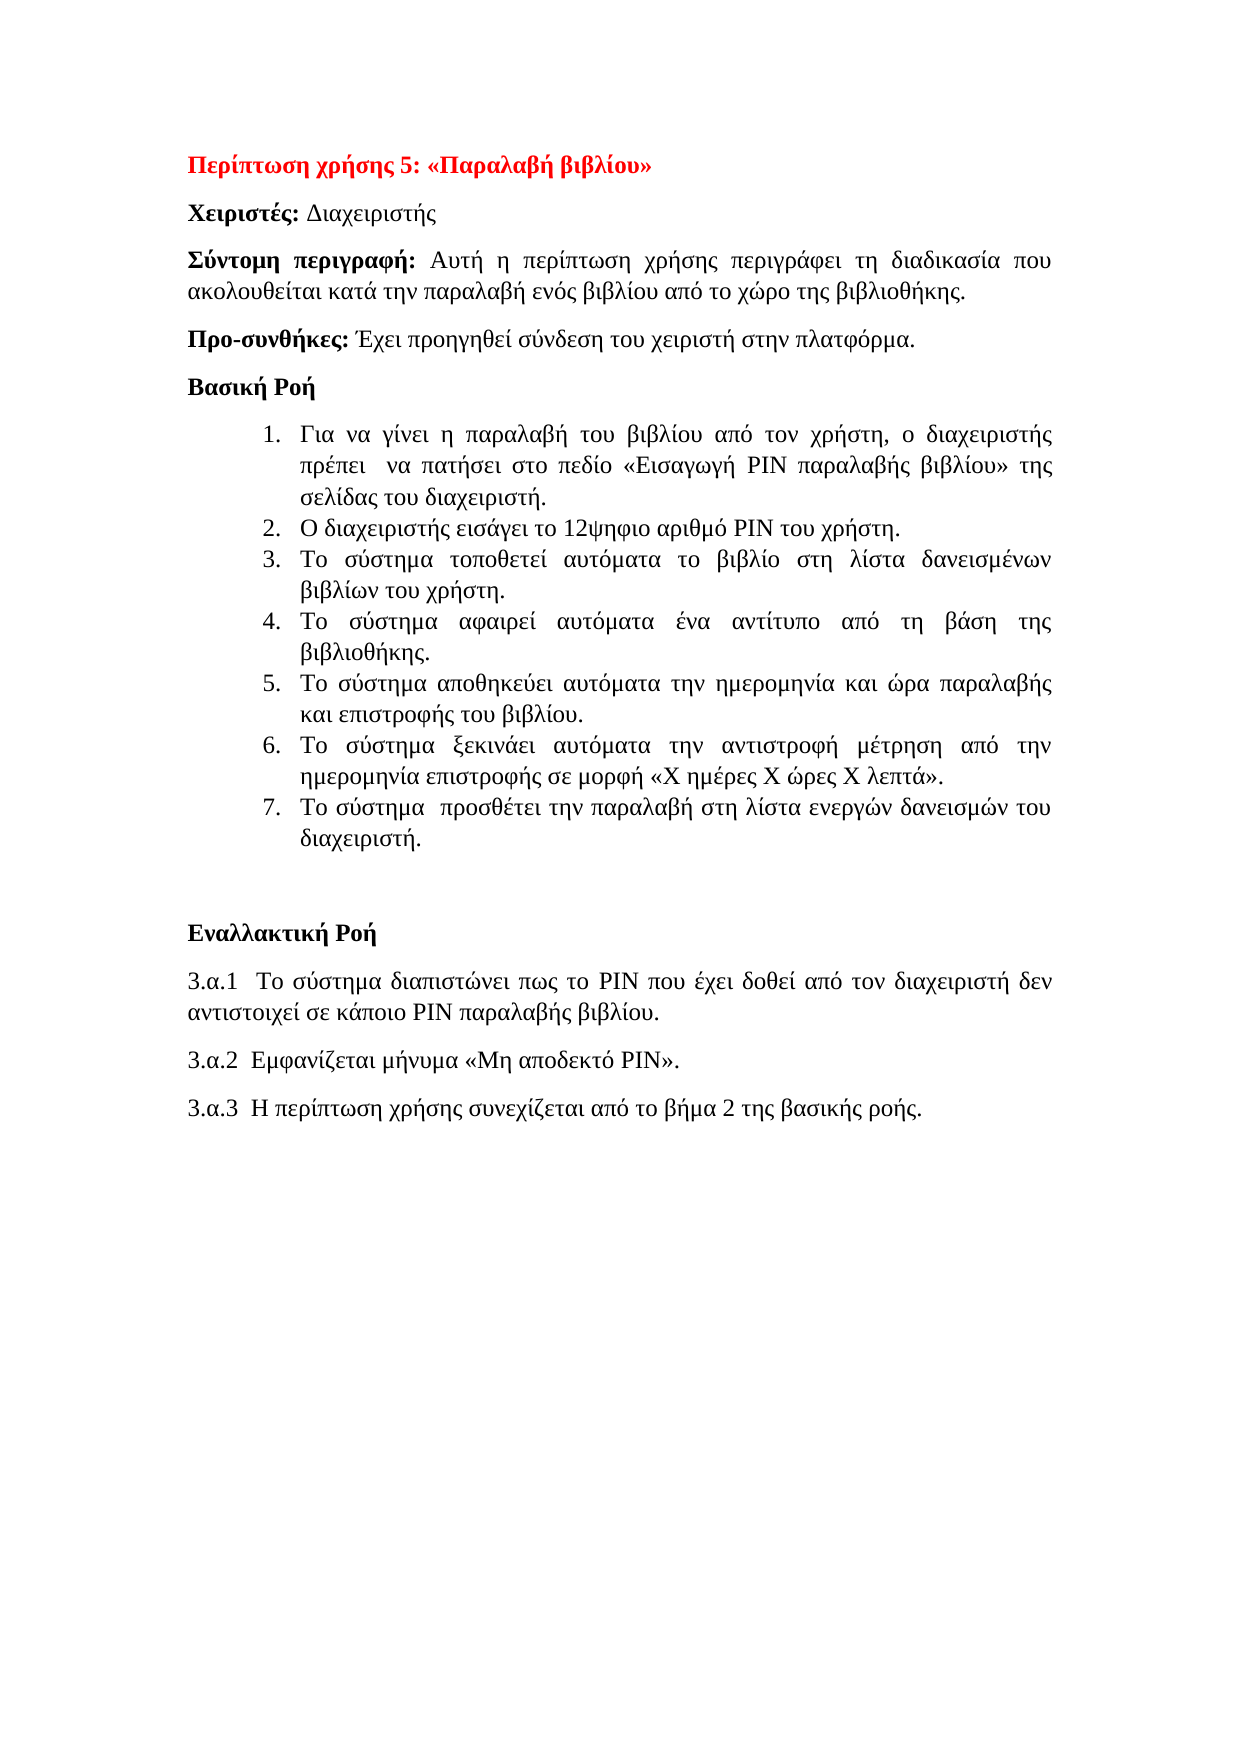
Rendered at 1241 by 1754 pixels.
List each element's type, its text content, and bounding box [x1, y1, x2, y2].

list Ο διαχειριστής εισάγει το 12ψηφιο αριθμό PIN του χρήστη. [262, 513, 1053, 541]
text Περίπτωση χρήσης 5: «Παραλαβή βιβλίου» [187, 150, 1053, 179]
list Το σύστημα ξεκινάει αυτόματα την αντιστροφή μέτρηση από την ημερομηνία επιστροφής σε μορφή «Χ ημέρες Χ ώρες Χ λεπτά». [262, 730, 1053, 790]
text Εναλλακτική Ροή [187, 918, 1053, 947]
text Προ-συνθήκες: Έχει προηγηθεί σύνδεση του χειριστή στην πλατφόρμα. [187, 324, 1053, 353]
list Το σύστημα αποθηκεύει αυτόματα την ημερομηνία και ώρα παραλαβής και επιστροφής του βιβλίου. [262, 668, 1053, 728]
text 3.α.2 Εμφανίζεται μήνυμα «Μη αποδεκτό PIN». [187, 1045, 1053, 1074]
text 3.α.3 H περίπτωση χρήσης συνεχίζεται από το βήμα 2 της βασικής ροής. [187, 1093, 1053, 1121]
text 3.α.1 Το σύστημα διαπιστώνει πως το PIN που έχει δοθεί από τον διαχειριστή δεν αντιστοιχεί σε κάποιο PIN παραλαβής βιβλίου. [187, 966, 1053, 1026]
list Το σύστημα προσθέτει την παραλαβή στη λίστα ενεργών δανεισμών του διαχειριστή. [262, 792, 1053, 852]
text Χειριστές: Διαχειριστής [187, 198, 1053, 226]
text Σύντομη περιγραφή: Αυτή η περίπτωση χρήσης περιγράφει τη διαδικασία που ακολουθείται κατά την παραλαβή ενός βιβλίου από το χώρο της βιβλιοθήκης. [187, 245, 1053, 305]
list Για να γίνει η παραλαβή του βιβλίου από τον χρήστη, ο διαχειριστής πρέπει να πατήσει στο πεδίο «Εισαγωγή PIN παραλαβής βιβλίου» της σελίδας του διαχειριστή. [262, 419, 1053, 510]
list Το σύστημα τοποθετεί αυτόματα το βιβλίο στη λίστα δανεισμένων βιβλίων του χρήστη. [262, 544, 1053, 603]
list Το σύστημα αφαιρεί αυτόματα ένα αντίτυπο από τη βάση της βιβλιοθήκης. [262, 606, 1053, 666]
text Βασική Ροή [187, 372, 1053, 401]
